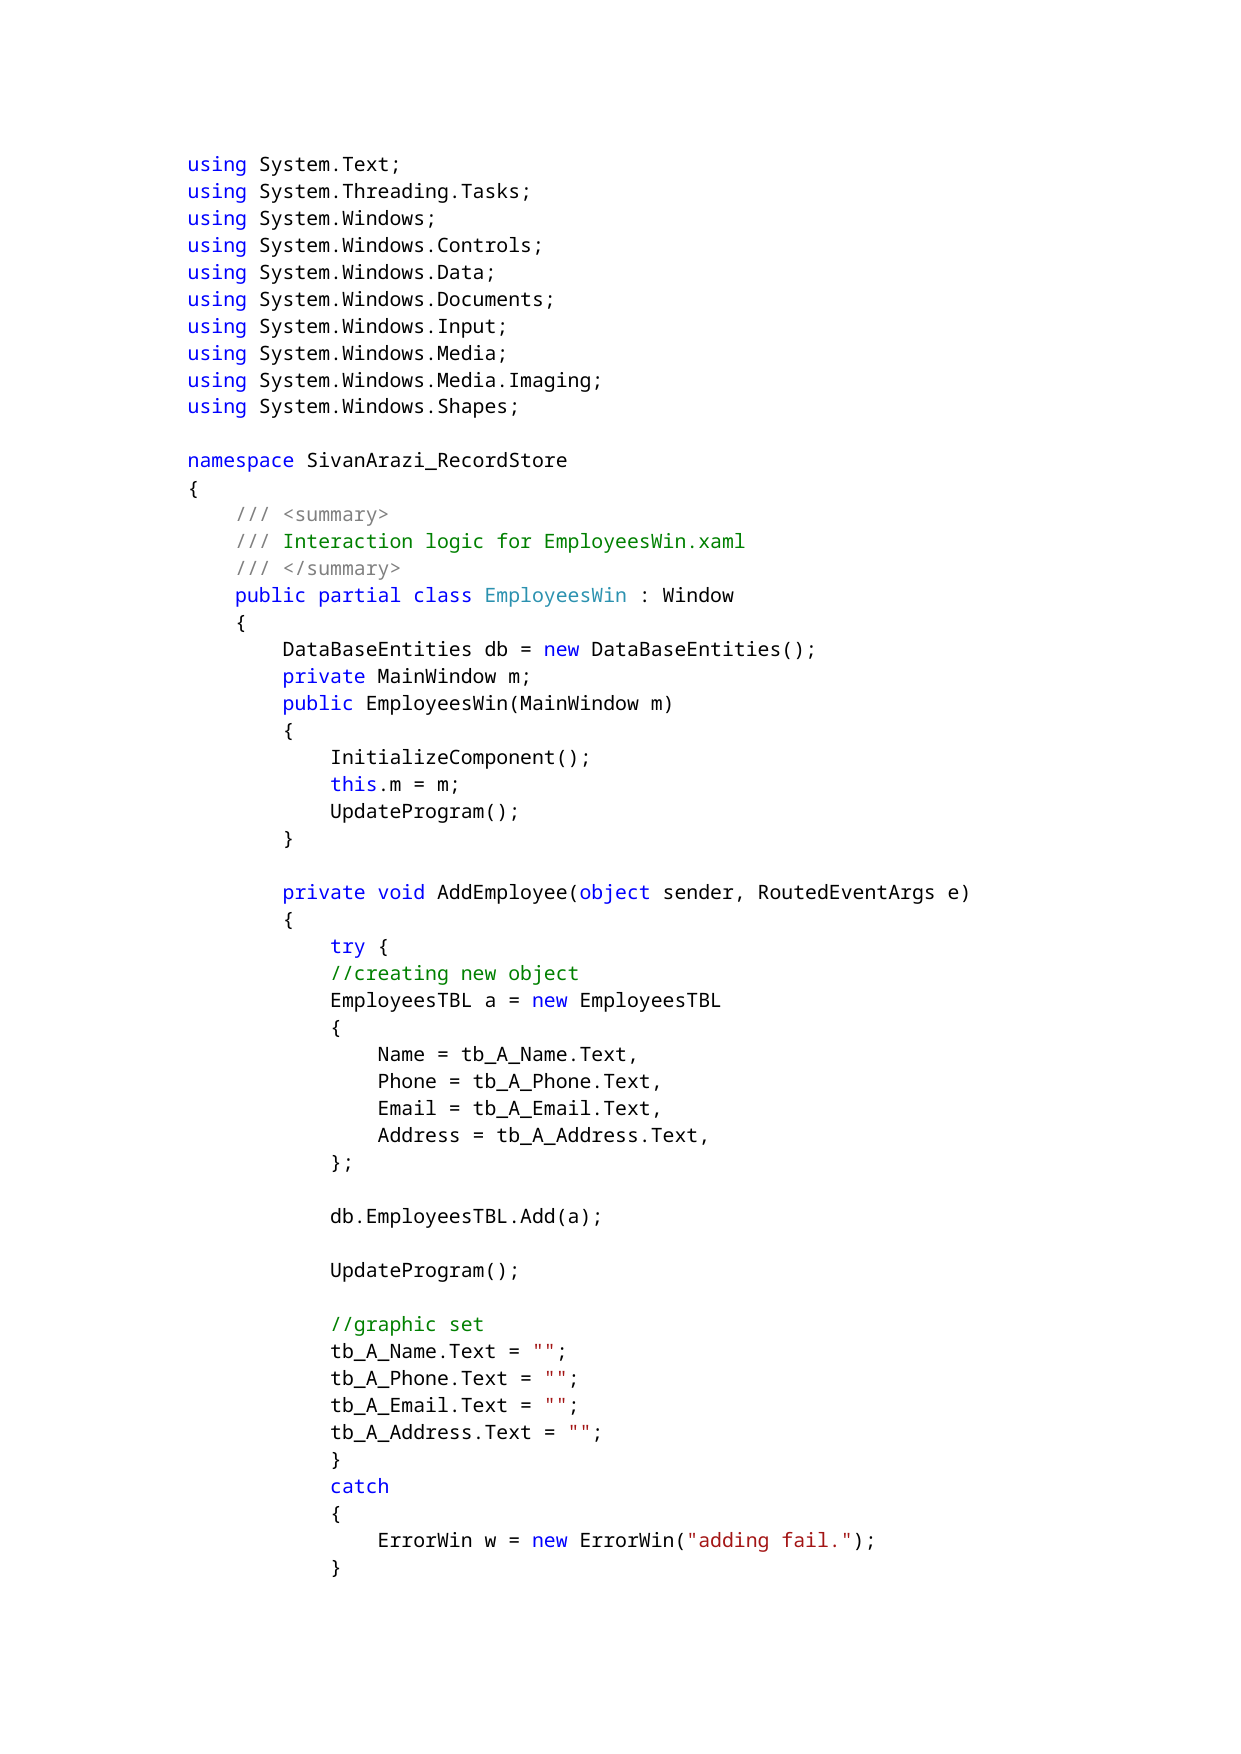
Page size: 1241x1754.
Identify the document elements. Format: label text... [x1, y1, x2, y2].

text using System.Text; [187, 150, 1053, 177]
text ErrorWin w = new ErrorWin("adding fail."); [187, 1526, 1053, 1553]
text using System.Windows.Documents; [187, 285, 1053, 312]
text catch [187, 1472, 1053, 1499]
text //graphic set [187, 1310, 1053, 1337]
text using System.Windows.Input; [187, 312, 1053, 339]
text tb_A_Email.Text = ""; [187, 1391, 1053, 1418]
text using System.Windows.Shapes; [187, 393, 1053, 420]
text { [187, 1013, 1053, 1040]
text this.m = m; [187, 771, 1053, 797]
text EmployeesTBL a = new EmployeesTBL [187, 986, 1053, 1013]
text { [187, 474, 1053, 501]
text /// </summary> [187, 555, 1053, 582]
text using System.Threading.Tasks; [187, 177, 1053, 204]
text { [187, 1499, 1053, 1526]
text using System.Windows.Data; [187, 258, 1053, 285]
text namespace SivanArazi_RecordStore [187, 447, 1053, 474]
text } [187, 1445, 1053, 1472]
text tb_A_Phone.Text = ""; [187, 1364, 1053, 1391]
text { [187, 905, 1053, 932]
text /// Interaction logic for EmployeesWin.xaml [187, 528, 1053, 555]
text InitializeComponent(); [187, 743, 1053, 771]
text DataBaseEntities db = new DataBaseEntities(); [187, 636, 1053, 663]
text public partial class EmployeesWin : Window [187, 582, 1053, 609]
text Name = tb_A_Name.Text, [187, 1040, 1053, 1067]
text using System.Windows; [187, 204, 1053, 231]
text public EmployeesWin(MainWindow m) [187, 689, 1053, 717]
text db.EmployeesTBL.Add(a); [187, 1202, 1053, 1229]
text using System.Windows.Media; [187, 339, 1053, 366]
text tb_A_Address.Text = ""; [187, 1418, 1053, 1445]
text UpdateProgram(); [187, 797, 1053, 824]
text Address = tb_A_Address.Text, [187, 1121, 1053, 1148]
text using System.Windows.Controls; [187, 231, 1053, 258]
text Phone = tb_A_Phone.Text, [187, 1067, 1053, 1094]
text } [187, 824, 1053, 851]
text //creating new object [187, 959, 1053, 986]
text }; [187, 1148, 1053, 1175]
text /// <summary> [187, 501, 1053, 528]
text using System.Windows.Media.Imaging; [187, 366, 1053, 393]
text { [187, 717, 1053, 743]
text UpdateProgram(); [187, 1256, 1053, 1283]
text tb_A_Name.Text = ""; [187, 1337, 1053, 1364]
text { [187, 609, 1053, 636]
text Email = tb_A_Email.Text, [187, 1094, 1053, 1121]
text private MainWindow m; [187, 663, 1053, 689]
text private void AddEmployee(object sender, RoutedEventArgs e) [187, 878, 1053, 905]
text try { [187, 932, 1053, 959]
text } [187, 1553, 1053, 1580]
